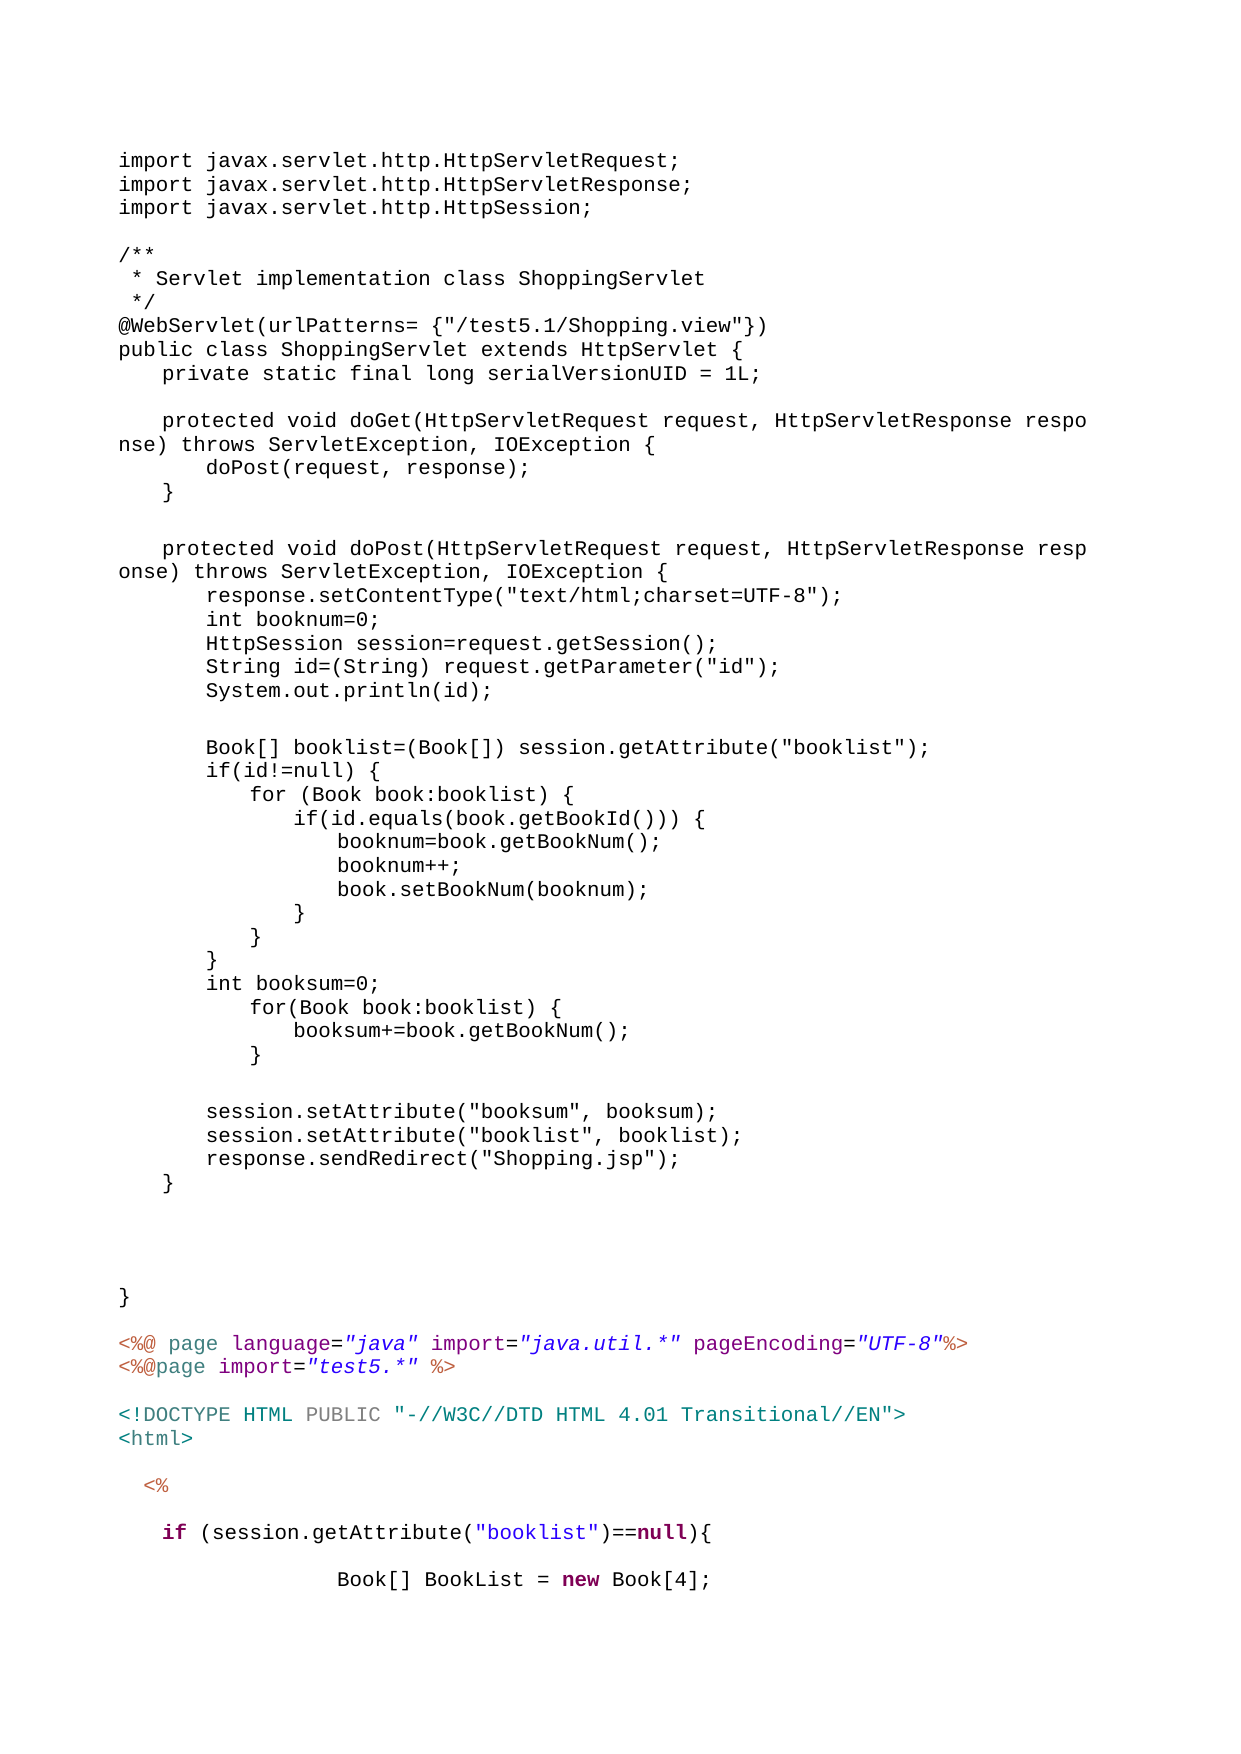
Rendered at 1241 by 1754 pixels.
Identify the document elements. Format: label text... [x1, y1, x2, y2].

text import javax.servlet.http.HttpServletResponse; [118, 174, 1093, 197]
text booknum=book.getBookNum(); [118, 831, 1093, 855]
text } [118, 1044, 1093, 1068]
text } [118, 926, 1093, 949]
text <html> [118, 1427, 1093, 1451]
text if(id!=null) { [118, 760, 1093, 784]
text <!DOCTYPE HTML PUBLIC "-//W3C//DTD HTML 4.01 Transitional//EN"> [118, 1404, 1093, 1427]
text response.setContentType("text/html;charset=UTF-8"); [118, 585, 1093, 609]
text public class ShoppingServlet extends HttpServlet { [118, 339, 1093, 363]
text session.setAttribute("booklist", booklist); [118, 1124, 1093, 1148]
text @WebServlet(urlPatterns= {"/test5.1/Shopping.view"}) [118, 316, 1093, 339]
text if (session.getAttribute("booklist")==null){ [118, 1522, 1093, 1546]
text response.sendRedirect("Shopping.jsp"); [118, 1148, 1093, 1172]
text import javax.servlet.http.HttpServletRequest; [118, 150, 1093, 174]
text book.setBookNum(booknum); [118, 878, 1093, 902]
text protected void doGet(HttpServletRequest request, HttpServletResponse response) throws ServletException, IOException { [118, 410, 1093, 457]
text } [118, 1172, 1093, 1196]
text booknum++; [118, 855, 1093, 878]
text */ [118, 292, 1093, 316]
text Book[] BookList = new Book[4]; [118, 1569, 1093, 1593]
text private static final long serialVersionUID = 1L; [118, 363, 1093, 386]
text int booknum=0; [118, 609, 1093, 632]
text if(id.equals(book.getBookId())) { [118, 808, 1093, 831]
text <%@ page language="java" import="java.util.*" pageEncoding="UTF-8"%> [118, 1333, 1093, 1357]
text HttpSession session=request.getSession(); [118, 632, 1093, 656]
text <% [118, 1475, 1093, 1498]
text Book[] booklist=(Book[]) session.getAttribute("booklist"); [118, 737, 1093, 760]
text } [118, 481, 1093, 505]
text int booksum=0; [118, 973, 1093, 997]
text System.out.println(id); [118, 680, 1093, 703]
text booksum+=book.getBookNum(); [118, 1020, 1093, 1044]
text } [118, 902, 1093, 926]
text protected void doPost(HttpServletRequest request, HttpServletResponse response) throws ServletException, IOException { [118, 538, 1093, 585]
text for (Book book:booklist) { [118, 784, 1093, 808]
text doPost(request, response); [118, 457, 1093, 481]
text } [118, 949, 1093, 973]
text String id=(String) request.getParameter("id"); [118, 656, 1093, 680]
text session.setAttribute("booksum", booksum); [118, 1101, 1093, 1124]
text * Servlet implementation class ShoppingServlet [118, 268, 1093, 292]
text /** [118, 244, 1093, 268]
text } [118, 1286, 1093, 1309]
text import javax.servlet.http.HttpSession; [118, 197, 1093, 221]
text <%@page import="test5.*" %> [118, 1357, 1093, 1380]
text for(Book book:booklist) { [118, 997, 1093, 1020]
